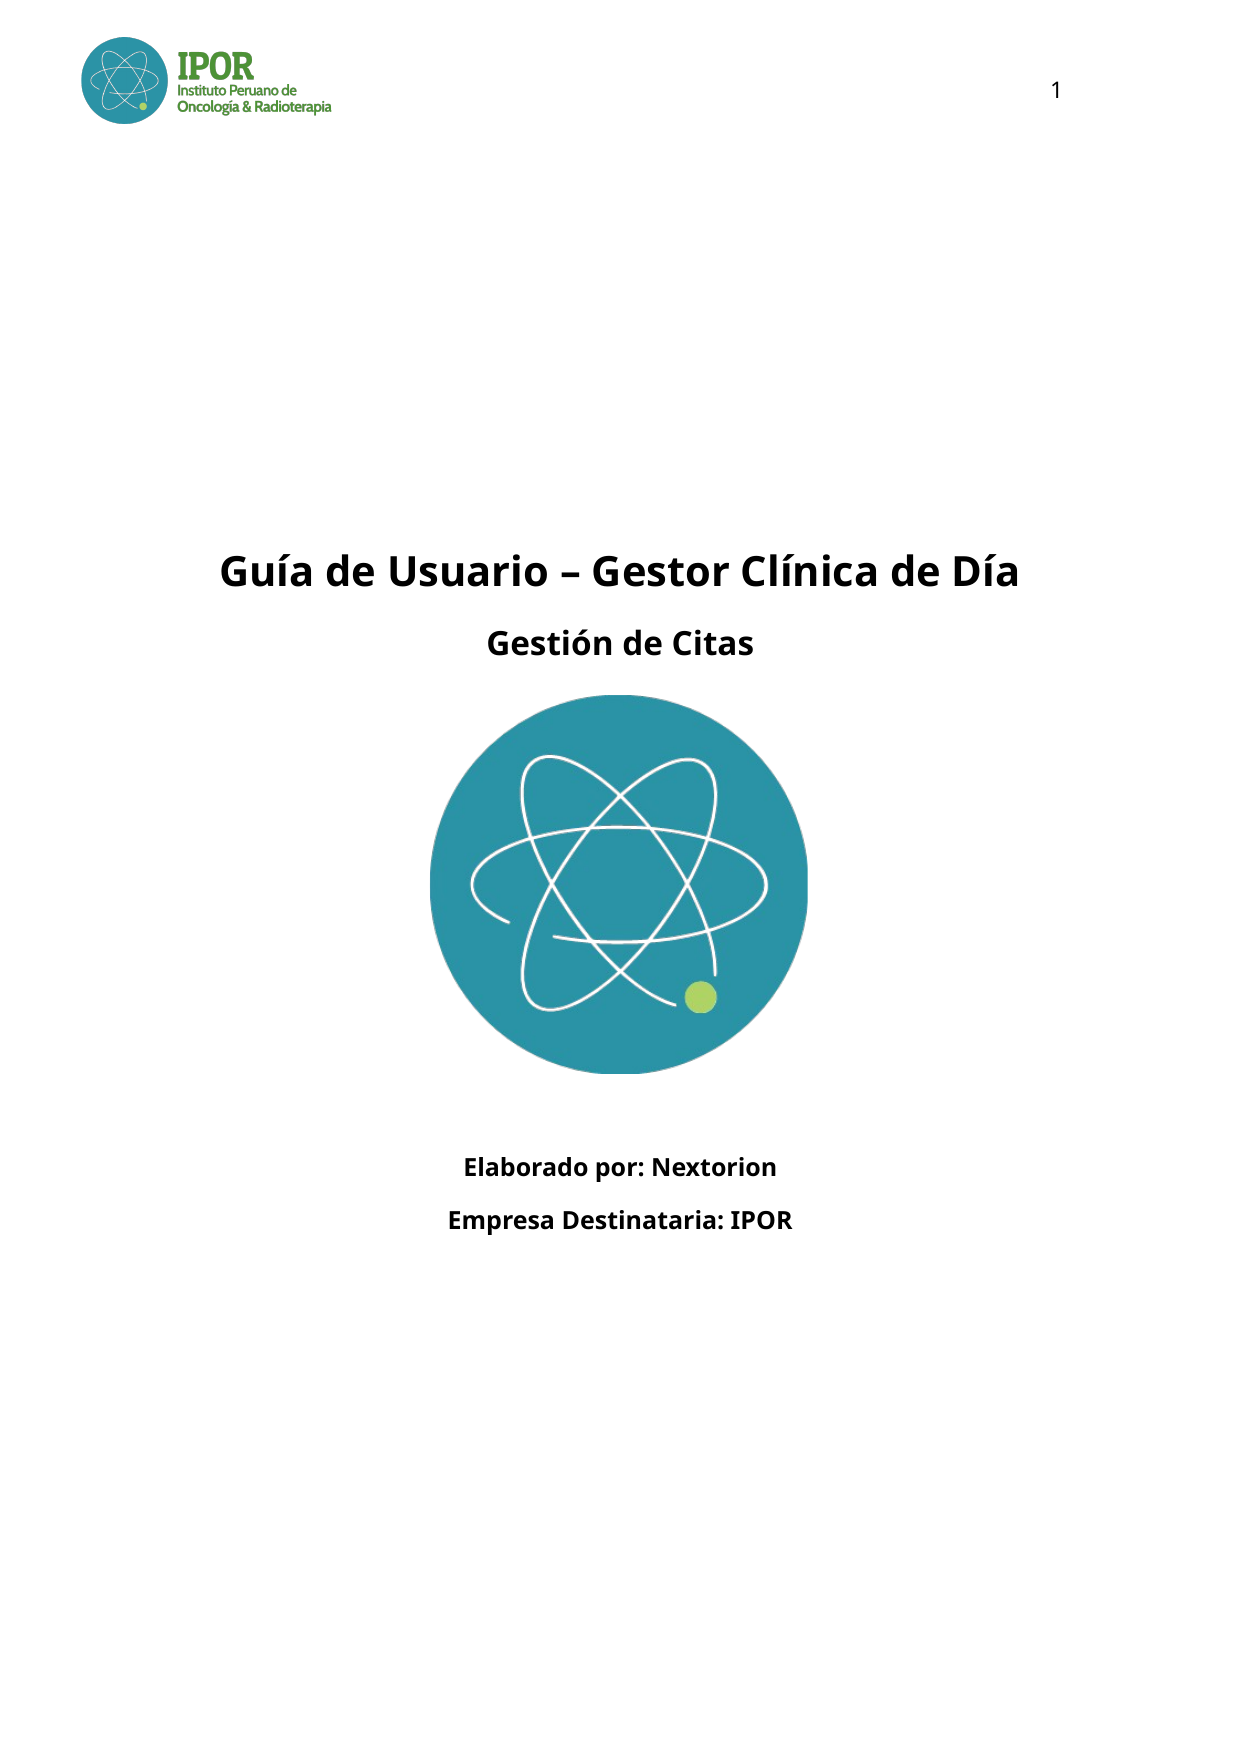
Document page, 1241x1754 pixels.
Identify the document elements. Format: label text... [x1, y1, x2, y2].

text Elaborado por: Nextorion [177, 1149, 1063, 1183]
text Empresa Destinataria: IPOR [177, 1203, 1063, 1237]
text Guía de Usuario – Gestor Clínica de Día [177, 541, 1063, 598]
picture [429, 695, 808, 1074]
picture [81, 37, 332, 124]
text Gestión de Citas [177, 619, 1063, 665]
